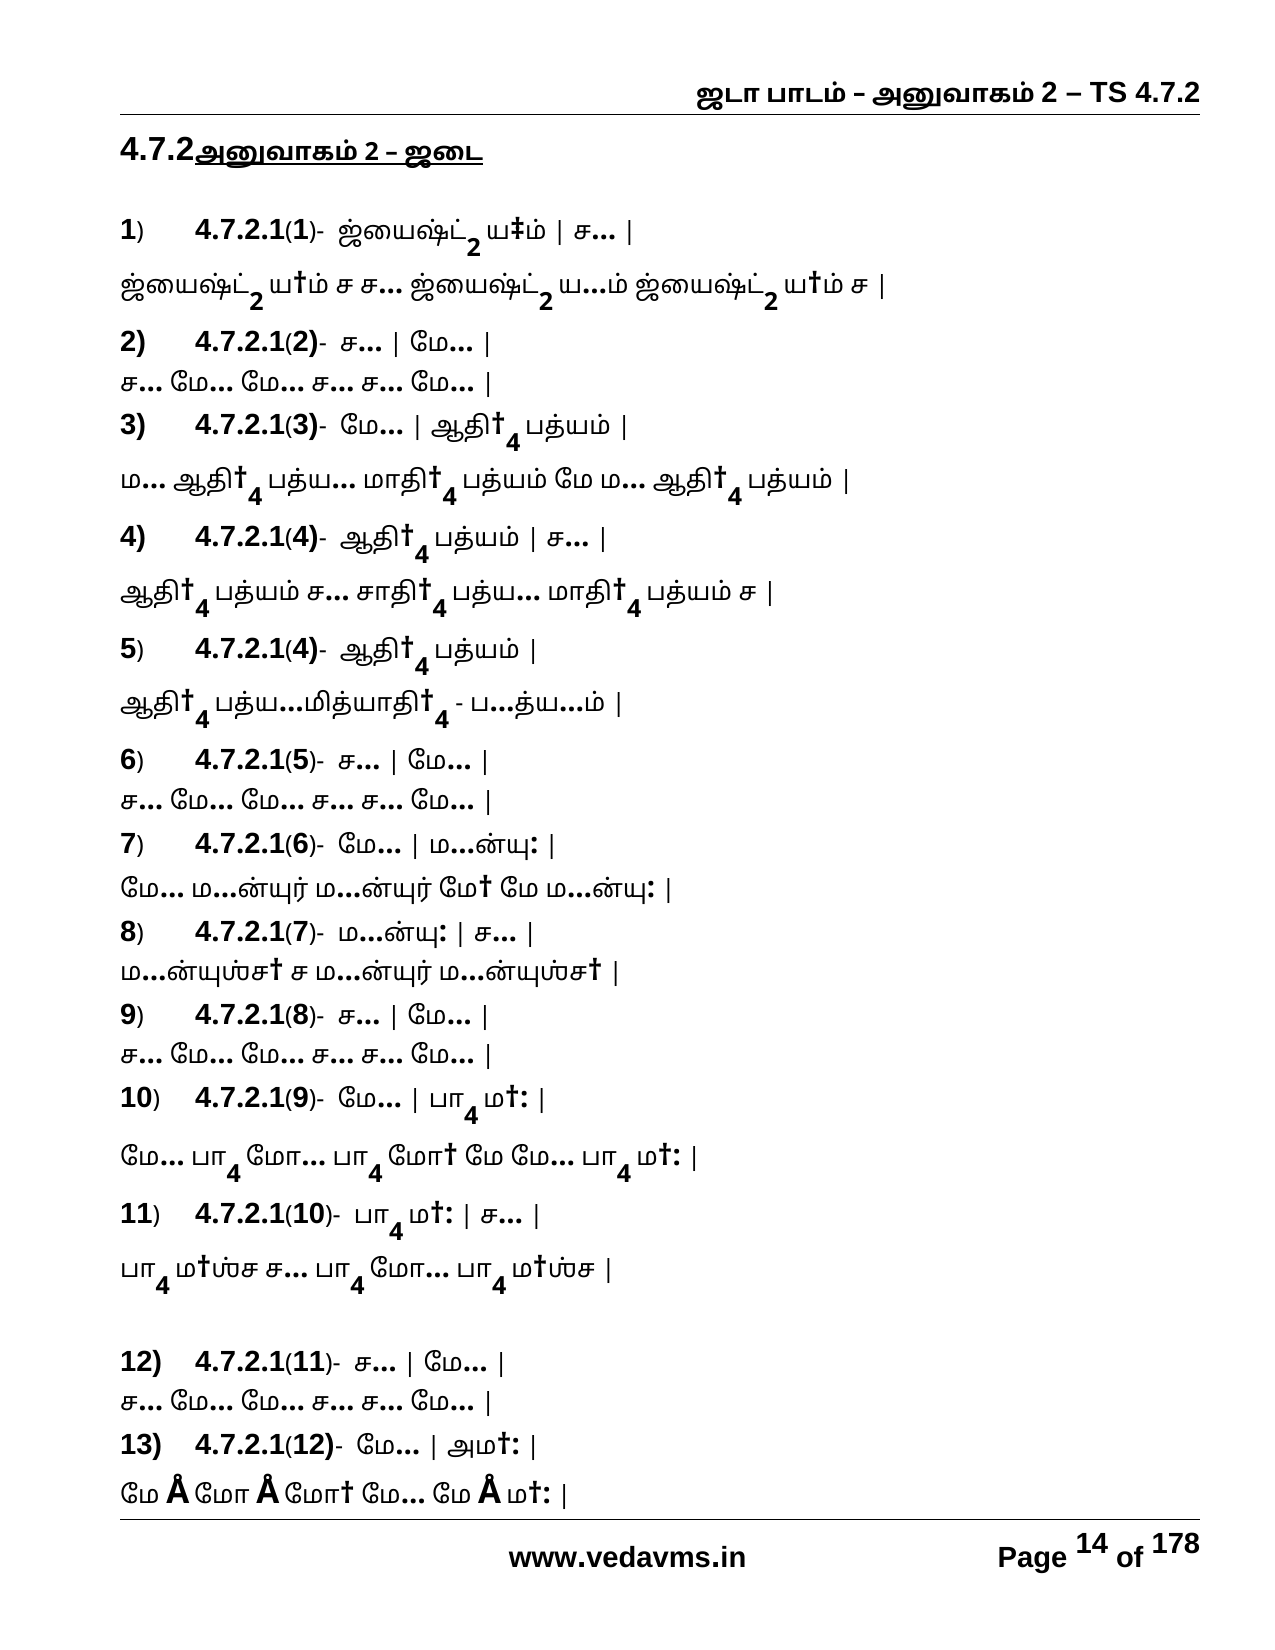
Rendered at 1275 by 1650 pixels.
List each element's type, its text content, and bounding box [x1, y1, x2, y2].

subtitle அனுவாகம் 2 – ஜடை [120, 129, 1200, 169]
text ஆதி†4பத்யம் ச… சாதி†4பத்ய… மாதி†4பத்யம் ச | [120, 573, 1200, 624]
text ச… மே… மே… ச… ச… மே… | [120, 782, 1200, 820]
text மே… பா4மோ… பா4மோ† மே மே… பா4ம†: | [120, 1134, 1200, 1190]
text 7) 4.7.2.1(6)- மே… | ம…ன்யு: | [120, 822, 1200, 864]
text 6) 4.7.2.1(5)- ச… | மே… | [120, 738, 1200, 780]
text 3) 4.7.2.1(3)- மே… | ஆதி†4பத்யம் | [120, 403, 1200, 459]
text ஆதி†4பத்ய…மித்யாதி†4 - ப…த்ய…ம் | [120, 685, 1200, 736]
text ச… மே… மே… ச… ச… மே… | [120, 1384, 1200, 1422]
text 2) 4.7.2.1(2)- ச… | மே… | [120, 320, 1200, 362]
text 12) 4.7.2.1(11)- ச… | மே… | [120, 1340, 1200, 1382]
text மே Åமோ Åமோ† மே… மே Åம†: | [120, 1467, 1200, 1514]
text மே… ம…ன்யுர் ம…ன்யுர் மே† மே ம…ன்யு: | [120, 866, 1200, 908]
text 10) 4.7.2.1(9)- மே… | பா4ம†: | [120, 1076, 1200, 1132]
text 4) 4.7.2.1(4)- ஆதி†4பத்யம் | ச… | [120, 515, 1200, 571]
text 1) 4.7.2.1(1)- ஜ்யைஷ்ட்2ய‡ம் | ச… | [120, 208, 1200, 264]
text ச… மே… மே… ச… ச… மே… | [120, 364, 1200, 402]
text 13) 4.7.2.1(12)- மே… | அம†: | [120, 1423, 1200, 1465]
text 8) 4.7.2.1(7)- ம…ன்யு: | ச… | [120, 910, 1200, 952]
text 5) 4.7.2.1(4)- ஆதி†4பத்யம் | [120, 627, 1200, 682]
text ம…ன்யுஶ்ச† ச ம…ன்யுர் ம…ன்யுஶ்ச† | [120, 954, 1200, 991]
text ஜ்யைஷ்ட்2ய†ம் ச ச… ஜ்யைஷ்ட்2ய…ம் ஜ்யைஷ்ட்2ய†ம் ச | [120, 267, 1200, 318]
text ம… ஆதி†4பத்ய… மாதி†4பத்யம் மே ம… ஆதி†4பத்யம் | [120, 462, 1200, 513]
text பா4ம†ஶ்ச ச… பா4மோ… பா4ம†ஶ்ச | [120, 1251, 1200, 1302]
text ச… மே… மே… ச… ச… மே… | [120, 1037, 1200, 1074]
text 11) 4.7.2.1(10)- பா4ம†: | ச… | [120, 1193, 1200, 1248]
text 9) 4.7.2.1(8)- ச… | மே… | [120, 993, 1200, 1035]
